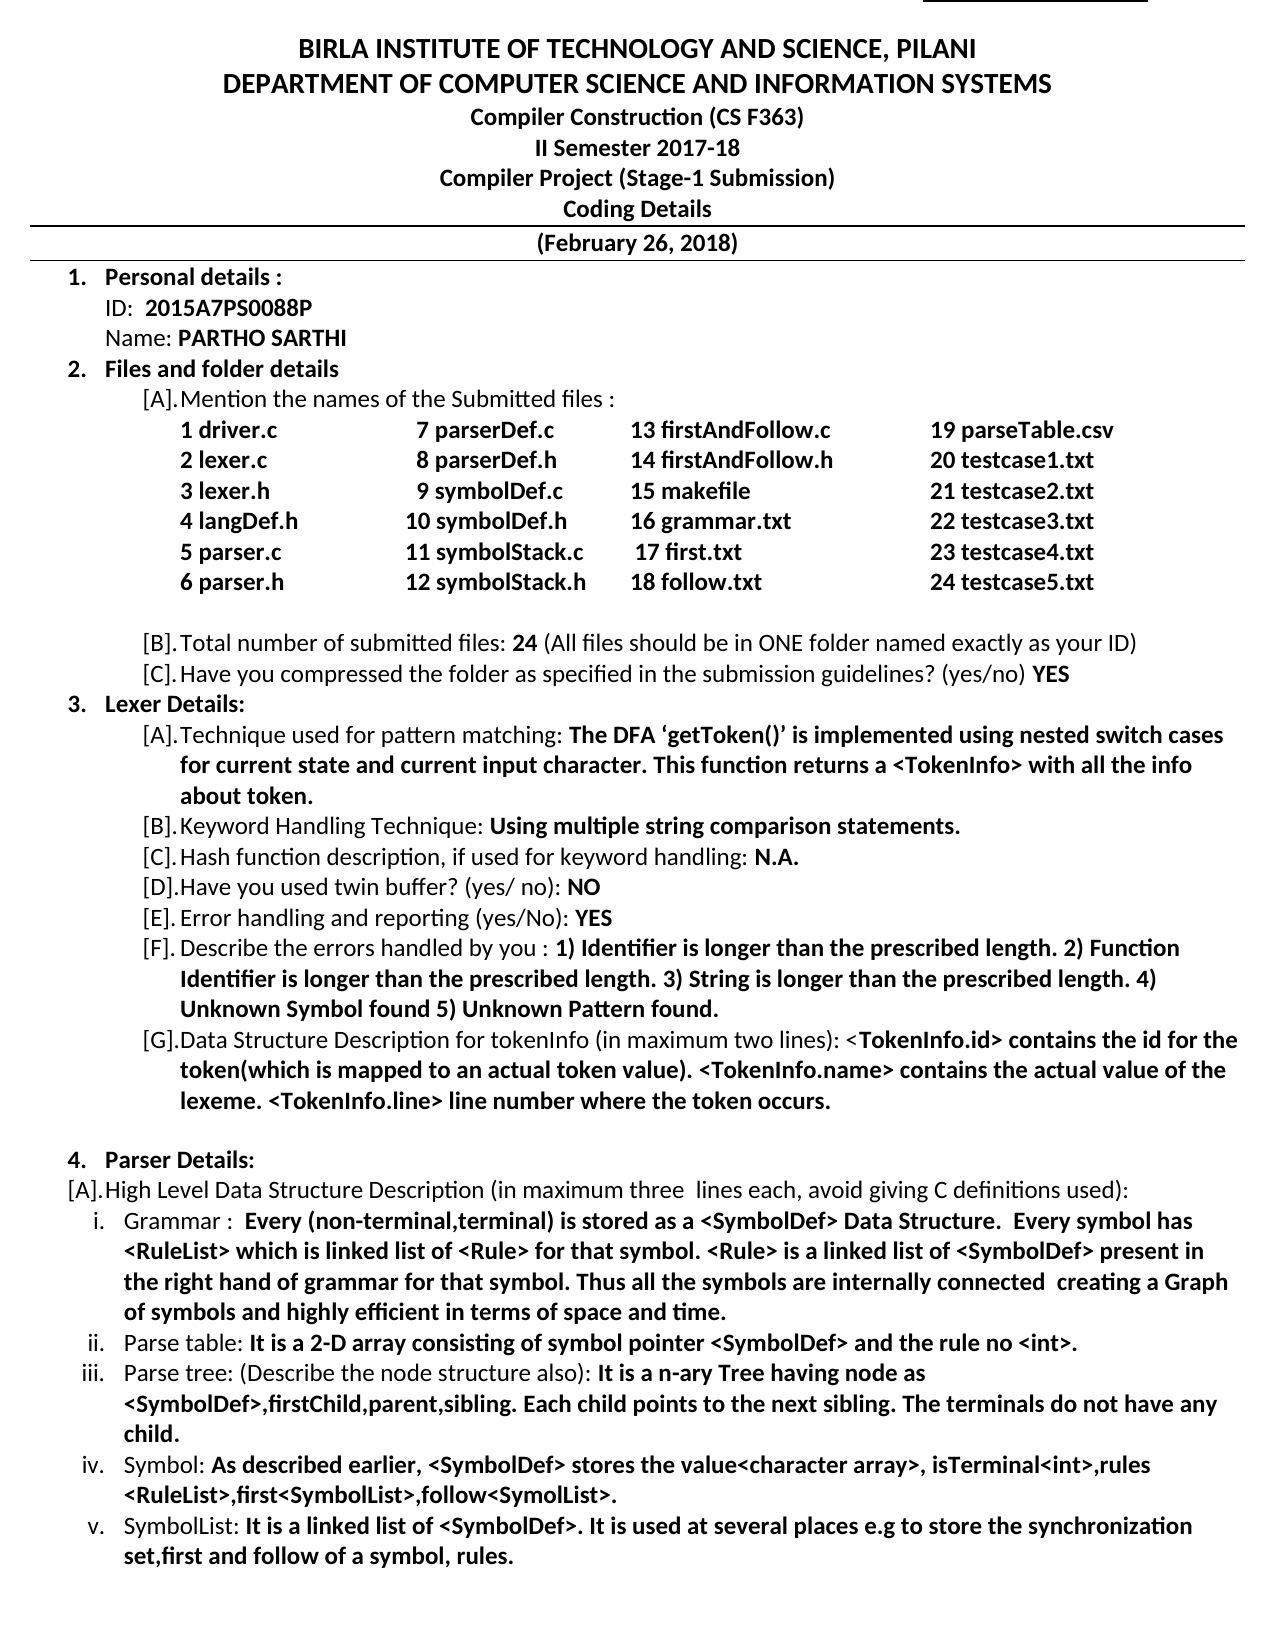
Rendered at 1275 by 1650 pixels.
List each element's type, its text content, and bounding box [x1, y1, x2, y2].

list Mention the names of the Submitted files : [142, 383, 1245, 414]
list Data Structure Description for tokenInfo (in maximum two lines): <TokenInfo.id> contains the id for the token(which is mapped to an actual token value). <TokenInfo.name> contains the actual value of the lexeme. <TokenInfo.line> line number where the token occurs. [142, 1024, 1245, 1144]
list Have you used twin buffer? (yes/ no): NO [142, 872, 1245, 902]
list High Level Data Structure Description (in maximum three lines each, avoid giving C definitions used): [67, 1174, 1245, 1205]
list Keyword Handling Technique: Using multiple string comparison statements. [142, 811, 1245, 841]
list Error handling and reporting (yes/No): YES [142, 902, 1245, 933]
list Files and folder details [67, 353, 1245, 383]
list Technique used for pattern matching: The DFA ‘getToken()’ is implemented using nested switch cases for current state and current input character. This function returns a <TokenInfo> with all the info about token. [142, 719, 1245, 811]
list Parse tree: (Describe the node structure also): It is a n-ary Tree having node as <SymbolDef>,firstChild,parent,sibling. Each child points to the next sibling. The terminals do not have any child. [105, 1357, 1245, 1449]
list Total number of submitted files: 24 (All files should be in ONE folder named exactly as your ID) [142, 627, 1245, 658]
list Lexer Details: [67, 688, 1245, 719]
text DEPARTMENT OF COMPUTER SCIENCE AND INFORMATION SYSTEMS [30, 66, 1245, 101]
text (February 26, 2018) [30, 227, 1245, 260]
list Have you compressed the folder as specified in the submission guidelines? (yes/no) YES [142, 658, 1245, 688]
text 4 langDef.h 10 symbolDef.h 16 grammar.txt 22 testcase3.txt [105, 505, 1245, 536]
text 1 driver.c 7 parserDef.c 13 firstAndFollow.c 19 parseTable.csv [105, 414, 1245, 444]
list SymbolList: It is a linked list of <SymbolDef>. It is used at several places e.g to store the synchronization set,first and follow of a symbol, rules. [105, 1510, 1245, 1571]
text Compiler Project (Stage-1 Submission) [30, 162, 1245, 193]
text Name: PARTHO SARTHI [105, 322, 1245, 353]
list Hash function description, if used for keyword handling: N.A. [142, 841, 1245, 872]
text Compiler Construction (CS F363) [30, 101, 1245, 132]
text 5 parser.c 11 symbolStack.c 17 first.txt 23 testcase4.txt [105, 536, 1245, 566]
text ID: 2015A7PS0088P [105, 292, 1245, 322]
list Parse table: It is a 2-D array consisting of symbol pointer <SymbolDef> and the rule no <int>. [105, 1327, 1245, 1357]
list Describe the errors handled by you : 1) Identifier is longer than the prescribed length. 2) Function Identifier is longer than the prescribed length. 3) String is longer than the prescribed length. 4) Unknown Symbol found 5) Unknown Pattern found. [142, 933, 1245, 1024]
text BIRLA INSTITUTE OF TECHNOLOGY AND SCIENCE, PILANI [30, 30, 1245, 66]
list Personal details : [67, 261, 1245, 292]
list Symbol: As described earlier, <SymbolDef> stores the value<character array>, isTerminal<int>,rules <RuleList>,first<SymbolList>,follow<SymolList>. [105, 1449, 1245, 1510]
text 2 lexer.c 8 parserDef.h 14 firstAndFollow.h 20 testcase1.txt [105, 444, 1245, 475]
text Coding Details [30, 193, 1245, 225]
text II Semester 2017-18 [30, 132, 1245, 162]
list Grammar : Every (non-terminal,terminal) is stored as a <SymbolDef> Data Structure. Every symbol has <RuleList> which is linked list of <Rule> for that symbol. <Rule> is a linked list of <SymbolDef> present in the right hand of grammar for that symbol. Thus all the symbols are internally connected creating a Graph of symbols and highly efficient in terms of space and time. [105, 1205, 1245, 1327]
text 3 lexer.h 9 symbolDef.c 15 makefile 21 testcase2.txt [105, 475, 1245, 505]
text 6 parser.h 12 symbolStack.h 18 follow.txt 24 testcase5.txt [105, 566, 1245, 597]
list Parser Details: [67, 1144, 1245, 1174]
